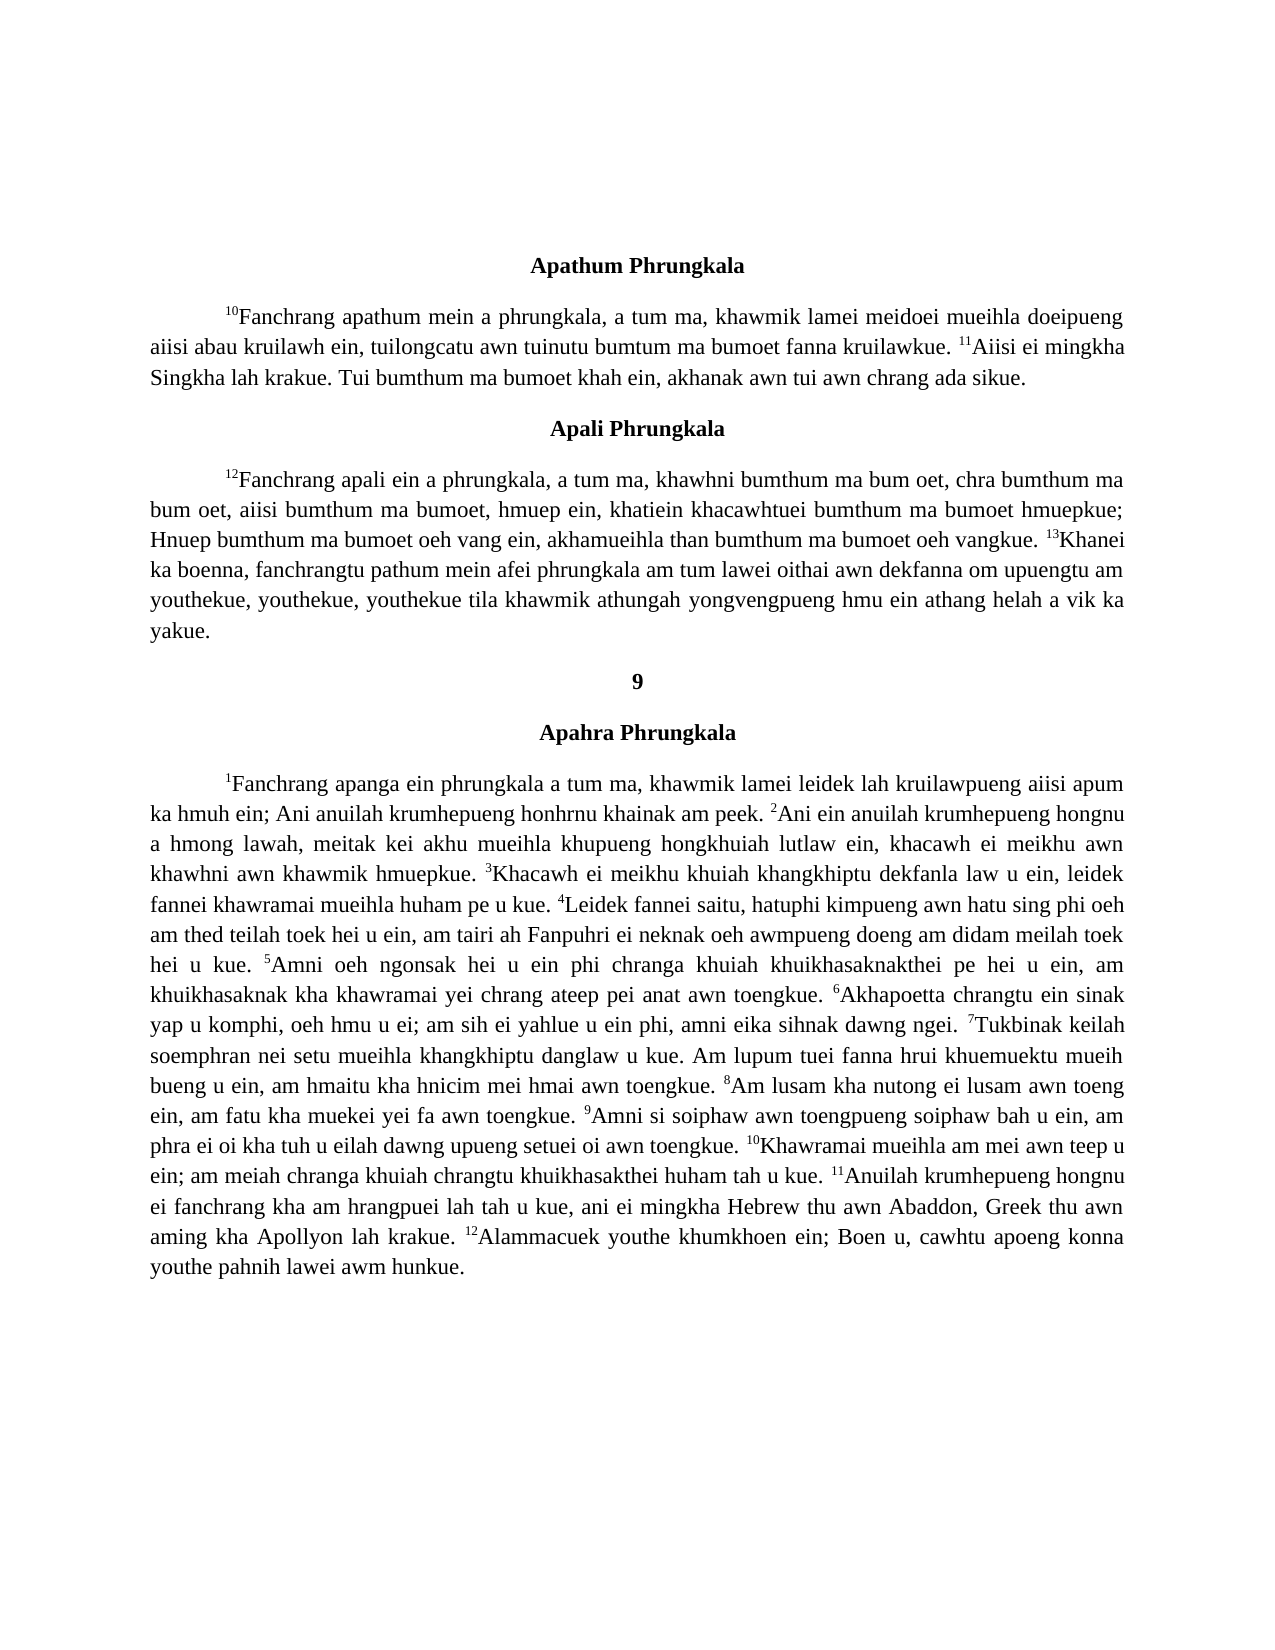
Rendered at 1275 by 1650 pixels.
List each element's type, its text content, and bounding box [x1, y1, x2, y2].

text Apathum Phrungkala [150, 252, 1125, 278]
text 1Fanchrang apanga ein phrungkala a tum ma, khawmik lamei leidek lah kruilawpueng aiisi apum ka hmuh ein; Ani anuilah krumhepueng honhrnu khainak am peek. 2Ani ein anuilah krumhepueng hongnu a hmong lawah, meitak kei akhu mueihla khupueng hongkhuiah lutlaw ein, khacawh ei meikhu awn khawhni awn khawmik hmuepkue. 3Khacawh ei meikhu khuiah khangkhiptu dekfanla law u ein, leidek fannei khawramai mueihla huham pe u kue. 4Leidek fannei saitu, hatuphi kimpueng awn hatu sing phi oeh am thed teilah toek hei u ein, am tairi ah Fanpuhri ei neknak oeh awmpueng doeng am didam meilah toek hei u kue. 5Amni oeh ngonsak hei u ein phi chranga khuiah khuikhasaknakthei pe hei u ein, am khuikhasaknak kha khawramai yei chrang ateep pei anat awn toengkue. 6Akhapoetta chrangtu ein sinak yap u komphi, oeh hmu u ei; am sih ei yahlue u ein phi, amni eika sihnak dawng ngei. 7Tukbinak keilah soemphran nei setu mueihla khangkhiptu danglaw u kue. Am lupum tuei fanna hrui khuemuektu mueih bueng u ein, am hmaitu kha hnicim mei hmai awn toengkue. 8Am lusam kha nutong ei lusam awn toeng ein, am fatu kha muekei yei fa awn toengkue. 9Amni si soiphaw awn toengpueng soiphaw bah u ein, am phra ei oi kha tuh u eilah dawng upueng setuei oi awn toengkue. 10Khawramai mueihla am mei awn teep u ein; am meiah chranga khuiah chrangtu khuikhasakthei huham tah u kue. 11Anuilah krumhepueng hongnu ei fanchrang kha am hrangpuei lah tah u kue, ani ei mingkha Hebrew thu awn Abaddon, Greek thu awn aming kha Apollyon lah krakue. 12Alammacuek youthe khumkhoen ein; Boen u, cawhtu apoeng konna youthe pahnih lawei awm hunkue. [150, 770, 1125, 1279]
text 12Fanchrang apali ein a phrungkala, a tum ma, khawhni bumthum ma bum oet, chra bumthum ma bum oet, aiisi bumthum ma bumoet, hmuep ein, khatiein khacawhtuei bumthum ma bumoet hmuepkue; Hnuep bumthum ma bumoet oeh vang ein, akhamueihla than bumthum ma bumoet oeh vangkue. 13Khanei ka boenna, fanchrangtu pathum mein afei phrungkala am tum lawei oithai awn dekfanna om upuengtu am youthekue, youthekue, youthekue tila khawmik athungah yongvengpueng hmu ein athang helah a vik ka yakue. [150, 466, 1125, 643]
text 10Fanchrang apathum mein a phrungkala, a tum ma, khawmik lamei meidoei mueihla doeipueng aiisi abau kruilawh ein, tuilongcatu awn tuinutu bumtum ma bumoet fanna kruilawkue. 11Aiisi ei mingkha Singkha lah krakue. Tui bumthum ma bumoet khah ein, akhanak awn tui awn chrang ada sikue. [150, 303, 1125, 390]
text Apali Phrungkala [150, 414, 1125, 441]
text Apahra Phrungkala [150, 719, 1125, 745]
text 9 [150, 668, 1125, 694]
